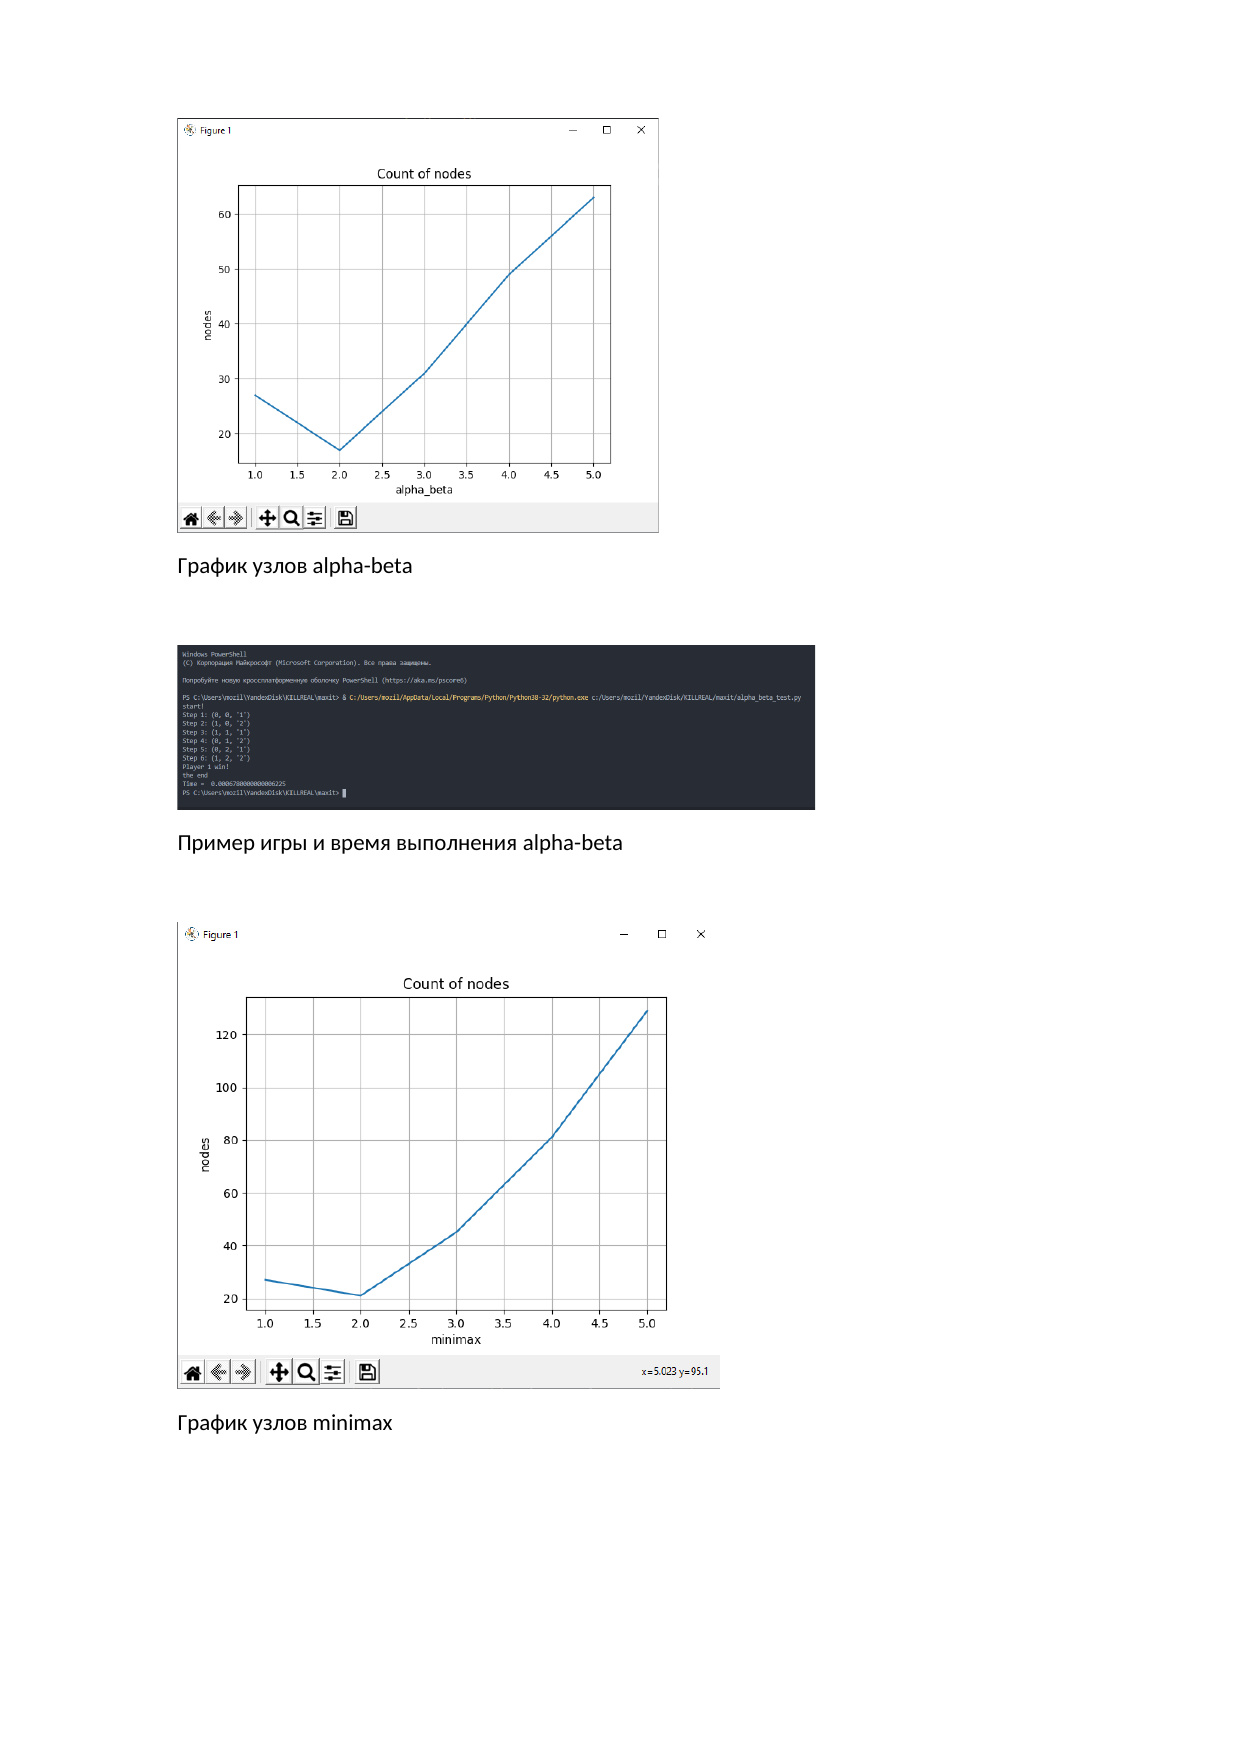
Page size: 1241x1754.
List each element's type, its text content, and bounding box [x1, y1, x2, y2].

picture [177, 118, 659, 533]
text Пример игры и время выполнения alpha-beta [177, 828, 1152, 856]
text График узлов minimax [177, 1408, 1152, 1436]
text График узлов alpha-beta [177, 551, 1152, 579]
picture [177, 922, 720, 1389]
picture [177, 645, 816, 810]
